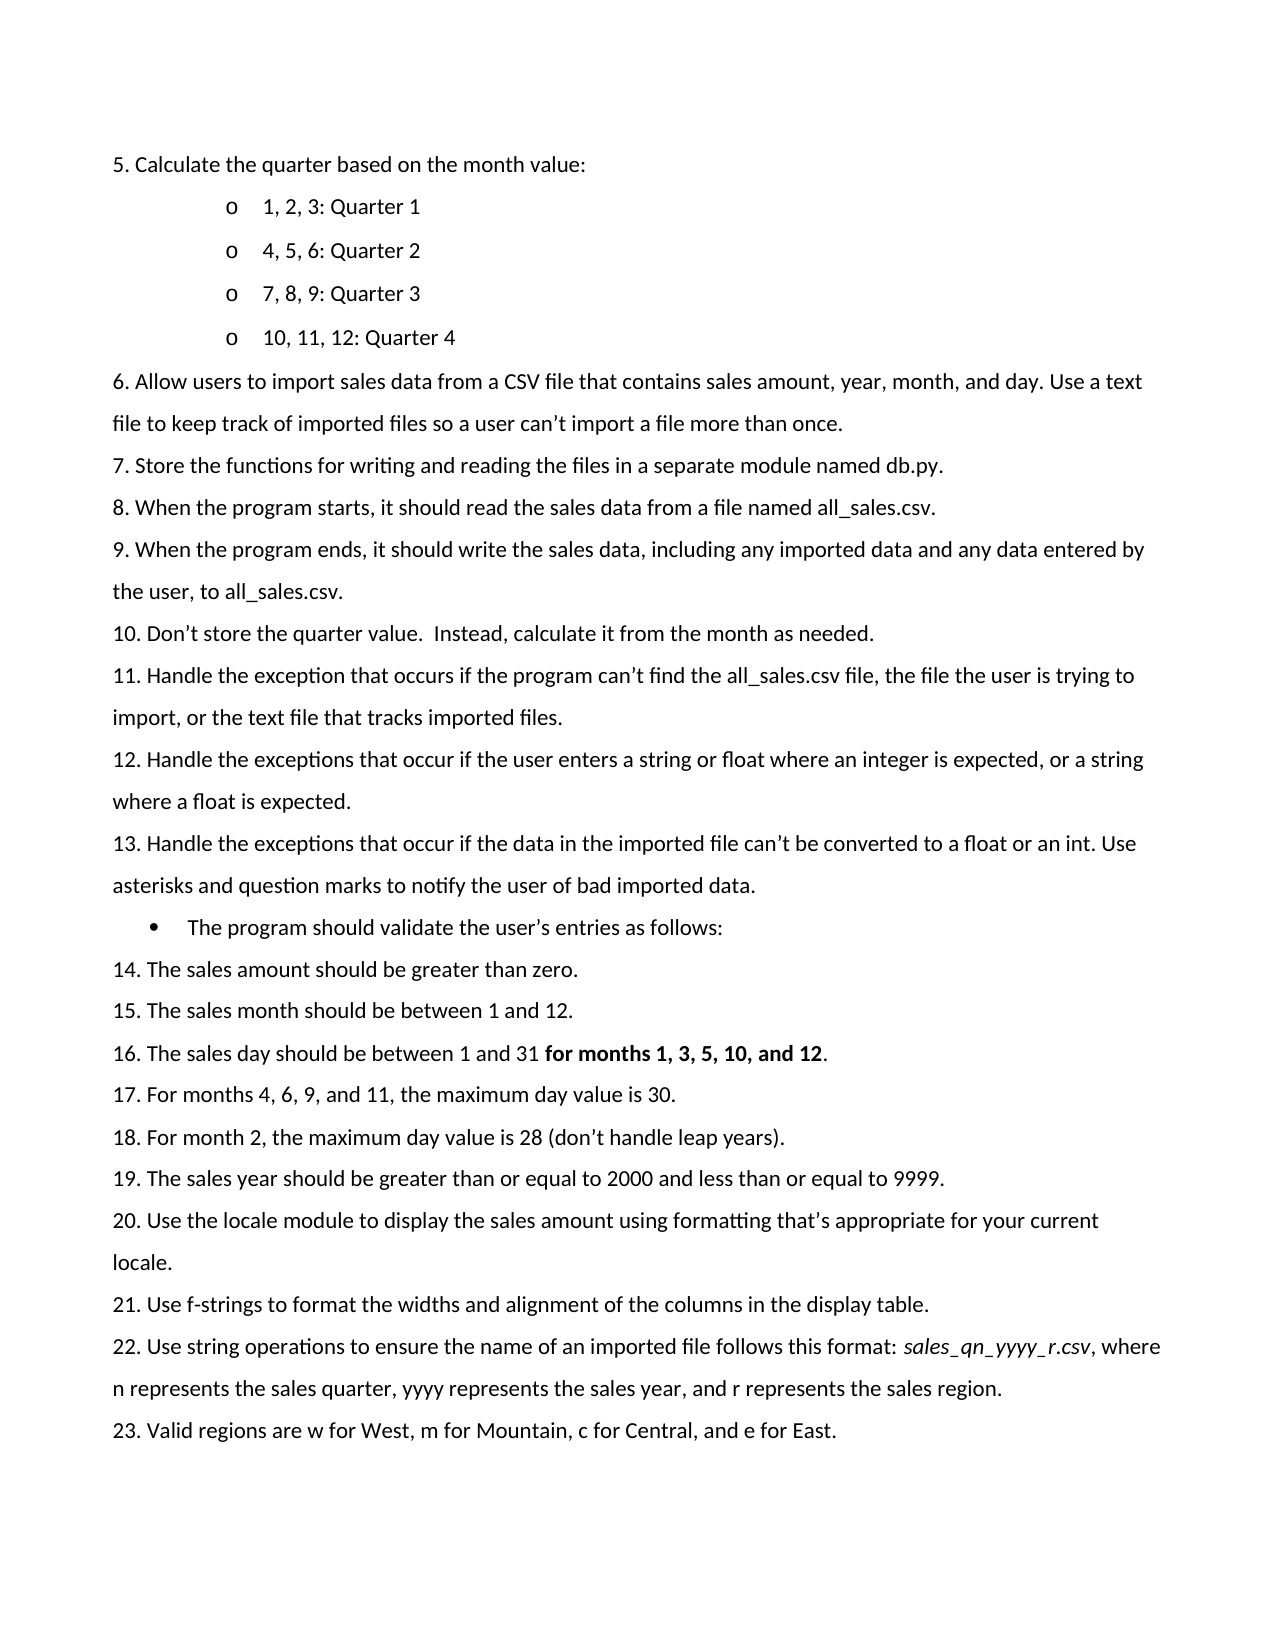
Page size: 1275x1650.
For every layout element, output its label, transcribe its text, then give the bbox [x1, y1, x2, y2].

list 10, 11, 12: Quarter 4 [225, 323, 1162, 352]
text 11. Handle the exception that occurs if the program can’t find the all_sales.csv file, the file the user is trying to import, or the text file that tracks imported files. [112, 661, 1162, 731]
list 1, 2, 3: Quarter 1 [225, 192, 1162, 221]
text 8. When the program starts, it should read the sales data from a file named all_sales.csv. [112, 493, 1162, 521]
text 5. Calculate the quarter based on the month value: [112, 150, 1162, 178]
list 4, 5, 6: Quarter 2 [225, 236, 1162, 265]
text 14. The sales amount should be greater than zero. [112, 955, 1162, 983]
text 10. Don’t store the quarter value. Instead, calculate it from the month as needed. [112, 619, 1162, 647]
list 7, 8, 9: Quarter 3 [225, 279, 1162, 309]
text 19. The sales year should be greater than or equal to 2000 and less than or equal to 9999. [112, 1164, 1162, 1193]
text 7. Store the functions for writing and reading the files in a separate module named db.py. [112, 451, 1162, 479]
text 6. Allow users to import sales data from a CSV file that contains sales amount, year, month, and day. Use a text file to keep track of imported files so a user can’t import a file more than once. [112, 367, 1162, 437]
text 16. The sales day should be between 1 and 31 for months 1, 3, 5, 10, and 12. [112, 1039, 1162, 1067]
text 13. Handle the exceptions that occur if the data in the imported file can’t be converted to a float or an int. Use asterisks and question marks to notify the user of bad imported data. [112, 829, 1162, 899]
text 12. Handle the exceptions that occur if the user enters a string or float where an integer is expected, or a string where a float is expected. [112, 745, 1162, 815]
text 15. The sales month should be between 1 and 12. [112, 997, 1162, 1025]
text 18. For month 2, the maximum day value is 28 (don’t handle leap years). [112, 1123, 1162, 1151]
text 9. When the program ends, it should write the sales data, including any imported data and any data entered by the user, to all_sales.csv. [112, 535, 1162, 605]
text 23. Valid regions are w for West, m for Mountain, c for Central, and e for East. [112, 1416, 1162, 1444]
list The program should validate the user’s entries as follows: [150, 913, 1162, 941]
text 20. Use the locale module to display the sales amount using formatting that’s appropriate for your current locale. [112, 1207, 1162, 1277]
text 22. Use string operations to ensure the name of an imported file follows this format: sales_qn_yyyy_r.csv, where n represents the sales quarter, yyyy represents the sales year, and r represents the sales region. [112, 1332, 1162, 1402]
text 17. For months 4, 6, 9, and 11, the maximum day value is 30. [112, 1081, 1162, 1109]
text 21. Use f-strings to format the widths and alignment of the columns in the display table. [112, 1291, 1162, 1318]
